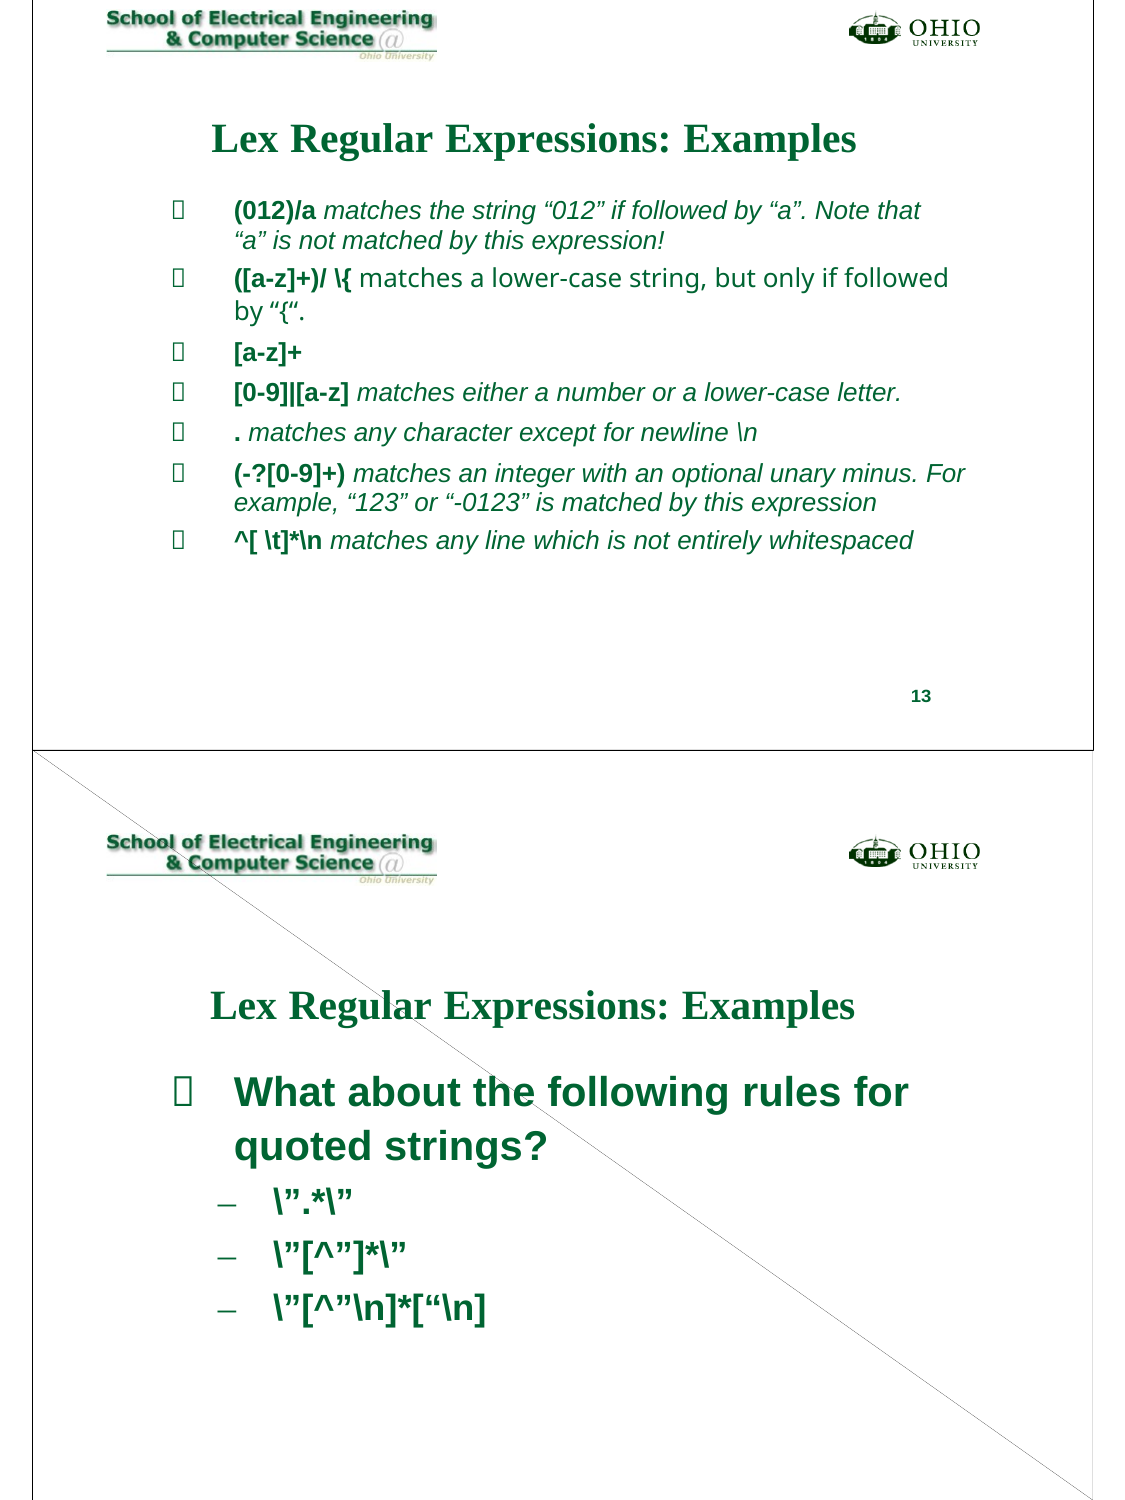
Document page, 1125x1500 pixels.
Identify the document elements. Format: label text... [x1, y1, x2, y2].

list What about the following rules for quoted strings? [170, 1062, 911, 1169]
list ([a-z]+)/ \{ matches a lower-case string, but only if followed by “{“. [170, 261, 951, 328]
text – \”[^”]*\” [218, 1233, 1031, 1276]
list (012)/a matches the string “012” if followed by “a”. Note that “a” is not matched by this expression! [170, 193, 932, 255]
picture [849, 834, 980, 869]
list [0-9]|[a-z] matches either a number or a lower-case letter. [170, 373, 1031, 409]
text 13 [87, 686, 931, 707]
text – \”.*\” [218, 1180, 1031, 1223]
picture [106, 833, 223, 886]
subtitle Lex Regular Expressions: Examples [87, 113, 980, 161]
list ^[ \t]*\n matches any line which is not entirely whitespaced [170, 522, 1031, 558]
picture [849, 10, 980, 46]
subtitle Lex Regular Expressions: Examples [210, 981, 1031, 1029]
picture [106, 9, 437, 62]
list . matches any character except for newline \n [170, 414, 1031, 449]
list (-?[0-9]+) matches an integer with an optional unary minus. For example, “123” or “-0123” is matched by this expression [170, 455, 970, 517]
picture [152, 833, 437, 886]
subtitle [a-z]+ [170, 333, 1031, 369]
text – \”[^”\n]*[“\n] [218, 1287, 1031, 1329]
